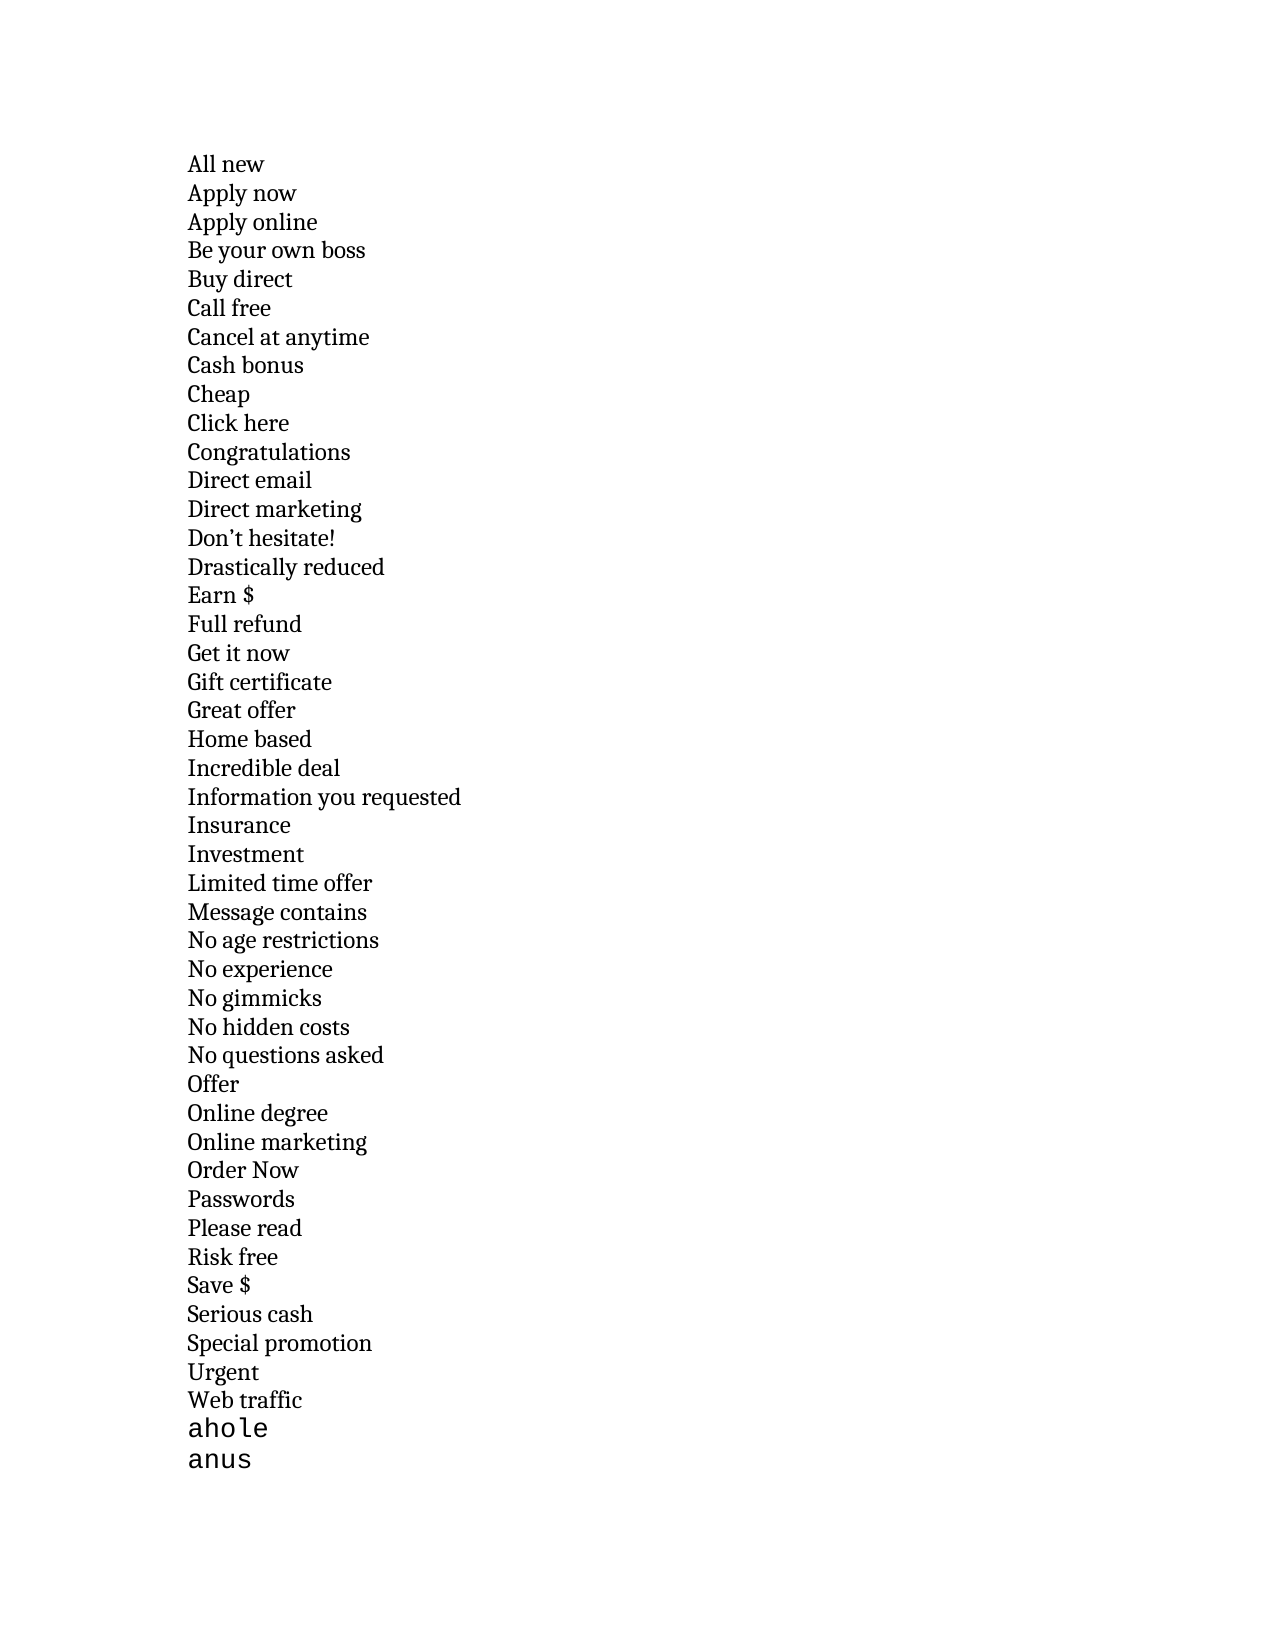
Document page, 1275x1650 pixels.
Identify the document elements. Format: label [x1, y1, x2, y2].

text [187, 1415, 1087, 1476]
text [187, 150, 1087, 1415]
